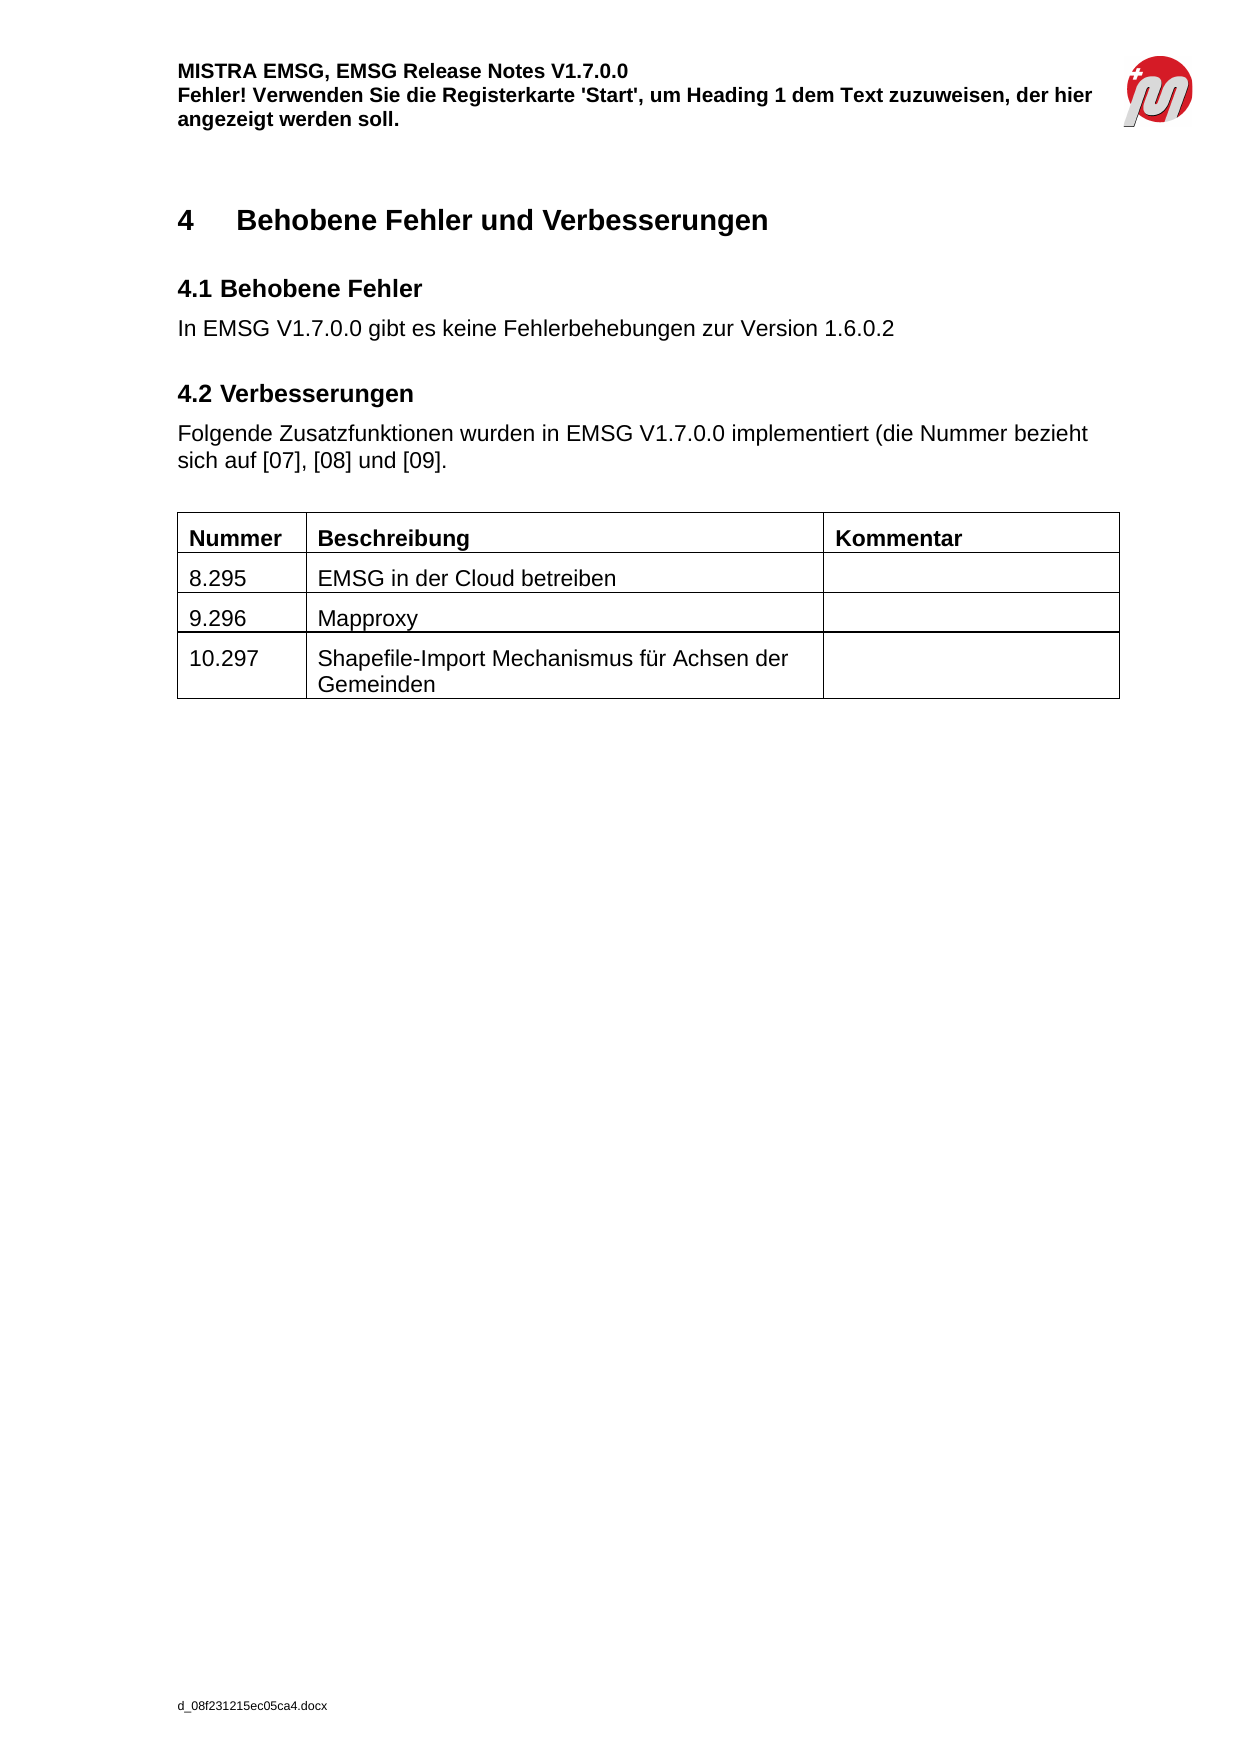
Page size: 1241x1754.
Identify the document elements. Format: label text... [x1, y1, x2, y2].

table_cell [824, 593, 1119, 631]
subtitle Behobene Fehler und Verbesserungen [177, 203, 1122, 236]
table_cell EMSG in der Cloud betreiben [307, 553, 823, 592]
table_header Kommentar [824, 513, 1119, 552]
table_cell 9.296 [178, 593, 306, 631]
table_header Nummer [178, 513, 306, 552]
table_cell Mapproxy [307, 593, 823, 631]
picture [1123, 56, 1193, 127]
table_cell Shapefile-Import Mechanismus für Achsen der Gemeinden [307, 633, 823, 698]
table_cell 8.295 [178, 553, 306, 592]
subtitle Behobene Fehler [177, 274, 1122, 303]
table_cell 10.297 [178, 633, 306, 698]
text In EMSG V1.7.0.0 gibt es keine Fehlerbehebungen zur Version 1.6.0.2 [177, 315, 1122, 341]
table_cell [824, 553, 1119, 592]
table_header Beschreibung [307, 513, 823, 552]
subtitle Verbesserungen [177, 379, 1122, 408]
text Folgende Zusatzfunktionen wurden in EMSG V1.7.0.0 implementiert (die Nummer bezieht sich auf [07], [08] und [09]. [177, 420, 1122, 473]
table_cell [824, 633, 1119, 698]
